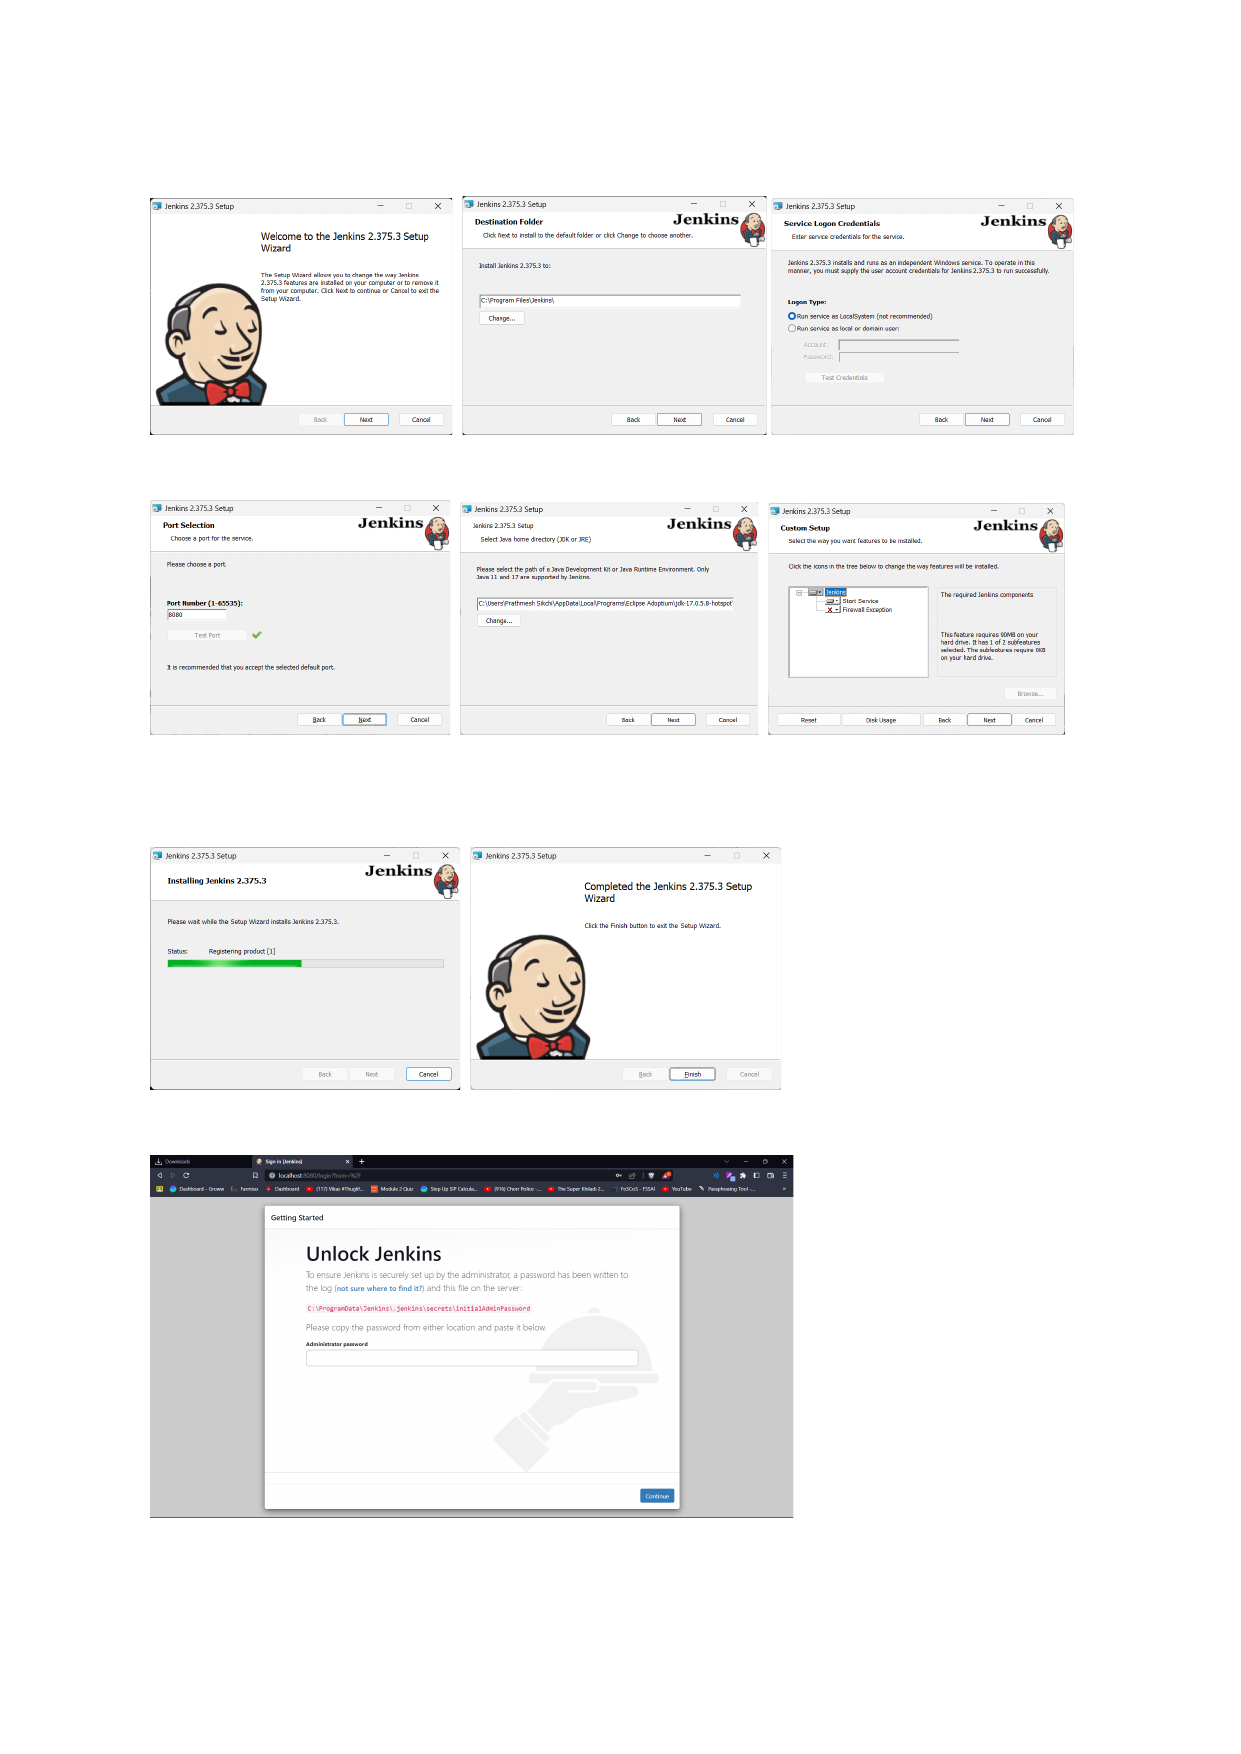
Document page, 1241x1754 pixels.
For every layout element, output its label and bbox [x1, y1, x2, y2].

picture [150, 500, 451, 735]
picture [150, 1155, 794, 1518]
picture [150, 198, 453, 435]
picture [150, 847, 461, 1090]
picture [768, 503, 1065, 735]
picture [460, 502, 759, 735]
picture [470, 847, 782, 1090]
picture [771, 198, 1074, 435]
picture [462, 196, 767, 435]
